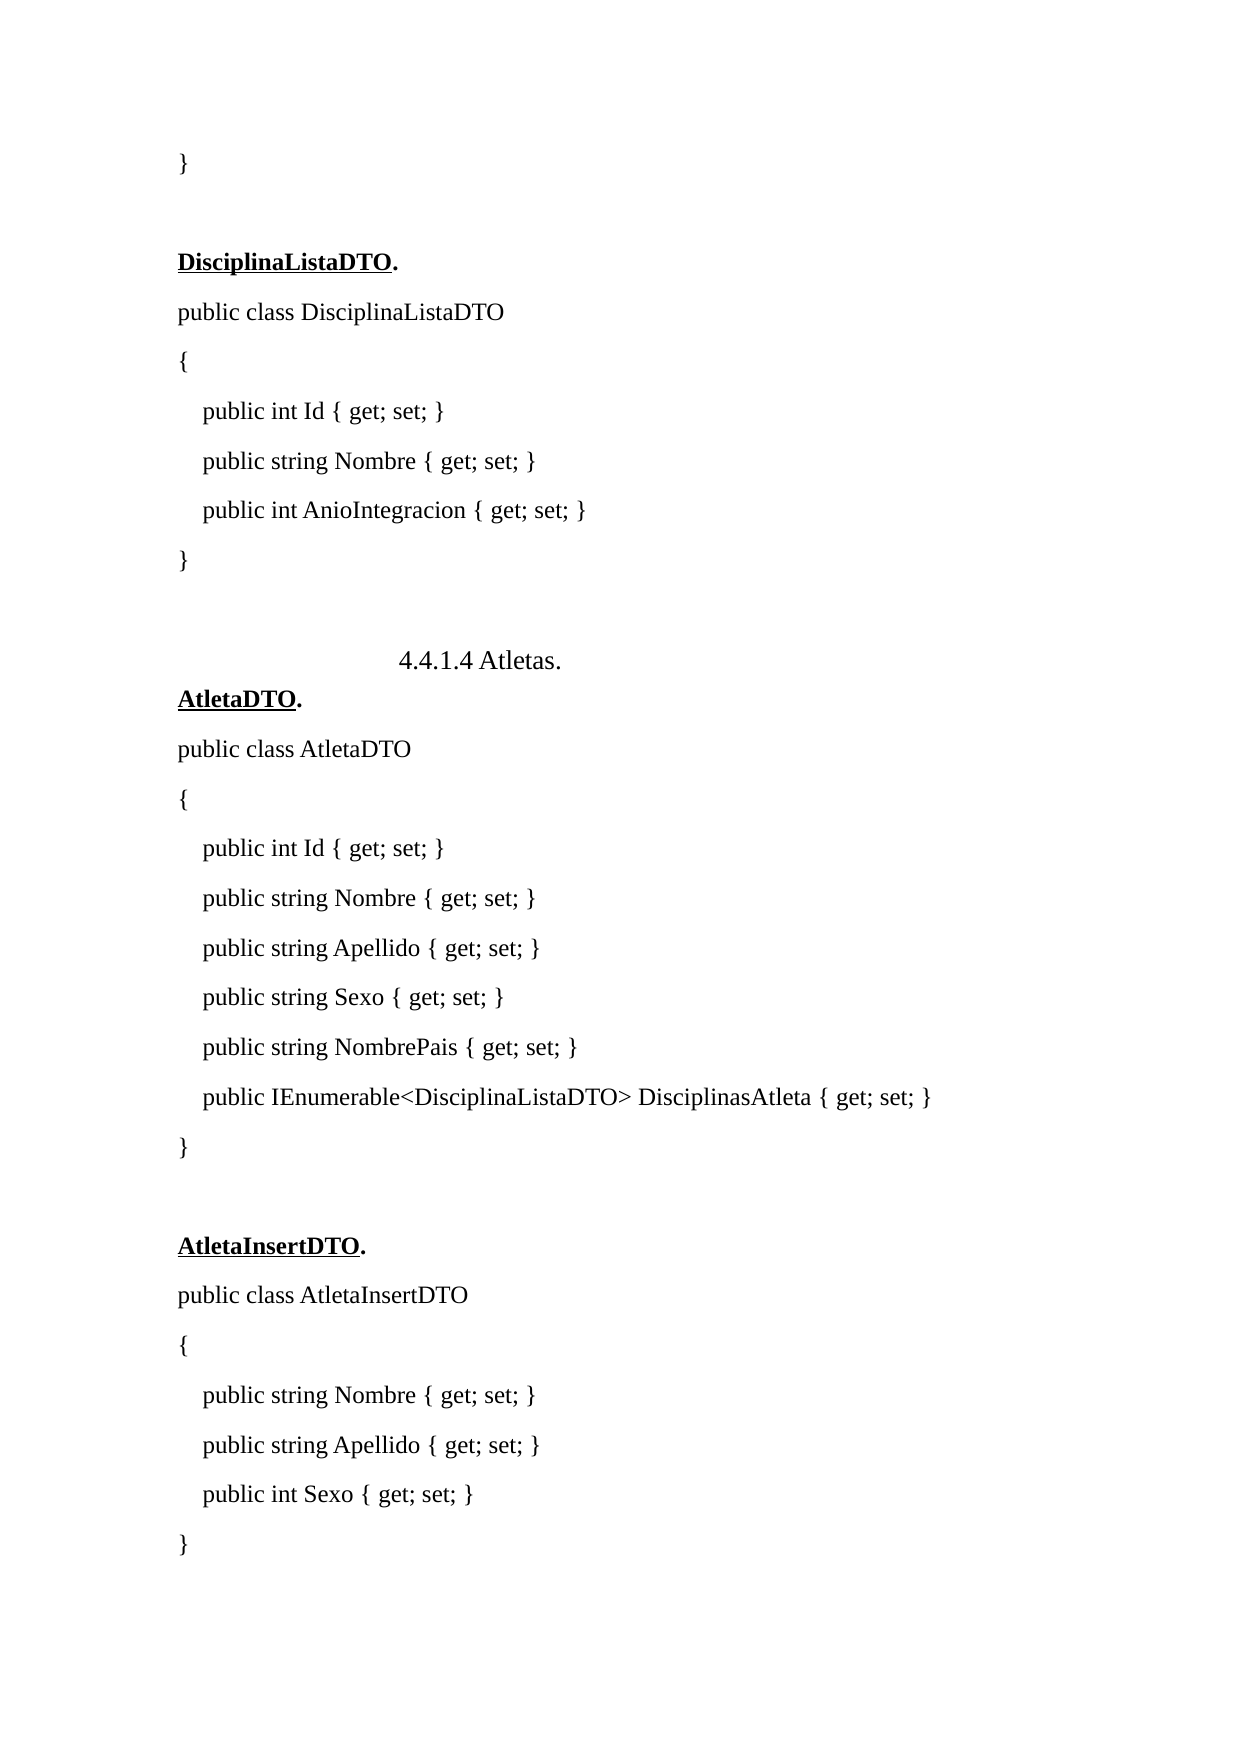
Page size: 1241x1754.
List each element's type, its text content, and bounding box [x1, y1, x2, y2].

text public string NombrePais { get; set; } [177, 1032, 1063, 1061]
text public int Sexo { get; set; } [177, 1479, 1063, 1508]
text public string Nombre { get; set; } [177, 446, 1063, 474]
text DisciplinaListaDTO. [177, 247, 1063, 276]
text } [177, 148, 1063, 176]
text public string Nombre { get; set; } [177, 883, 1063, 912]
text public string Apellido { get; set; } [177, 1430, 1063, 1458]
text public string Sexo { get; set; } [177, 982, 1063, 1011]
text { [177, 784, 1063, 812]
text public IEnumerable<DisciplinaListaDTO> DisciplinasAtleta { get; set; } [177, 1082, 1063, 1111]
text } [177, 1132, 1063, 1160]
subtitle 4.4.1.4 Atletas. [398, 644, 1063, 676]
text public int AnioIntegracion { get; set; } [177, 495, 1063, 524]
text { [177, 1330, 1063, 1359]
text AtletaDTO. [177, 684, 1063, 713]
text public class AtletaDTO [177, 734, 1063, 763]
text } [177, 545, 1063, 574]
text public string Nombre { get; set; } [177, 1380, 1063, 1409]
text public string Apellido { get; set; } [177, 933, 1063, 962]
text public class DisciplinaListaDTO [177, 297, 1063, 325]
text } [177, 1529, 1063, 1558]
text AtletaInsertDTO. [177, 1231, 1063, 1260]
text public int Id { get; set; } [177, 396, 1063, 425]
text public int Id { get; set; } [177, 833, 1063, 862]
text { [177, 346, 1063, 375]
text public class AtletaInsertDTO [177, 1281, 1063, 1309]
